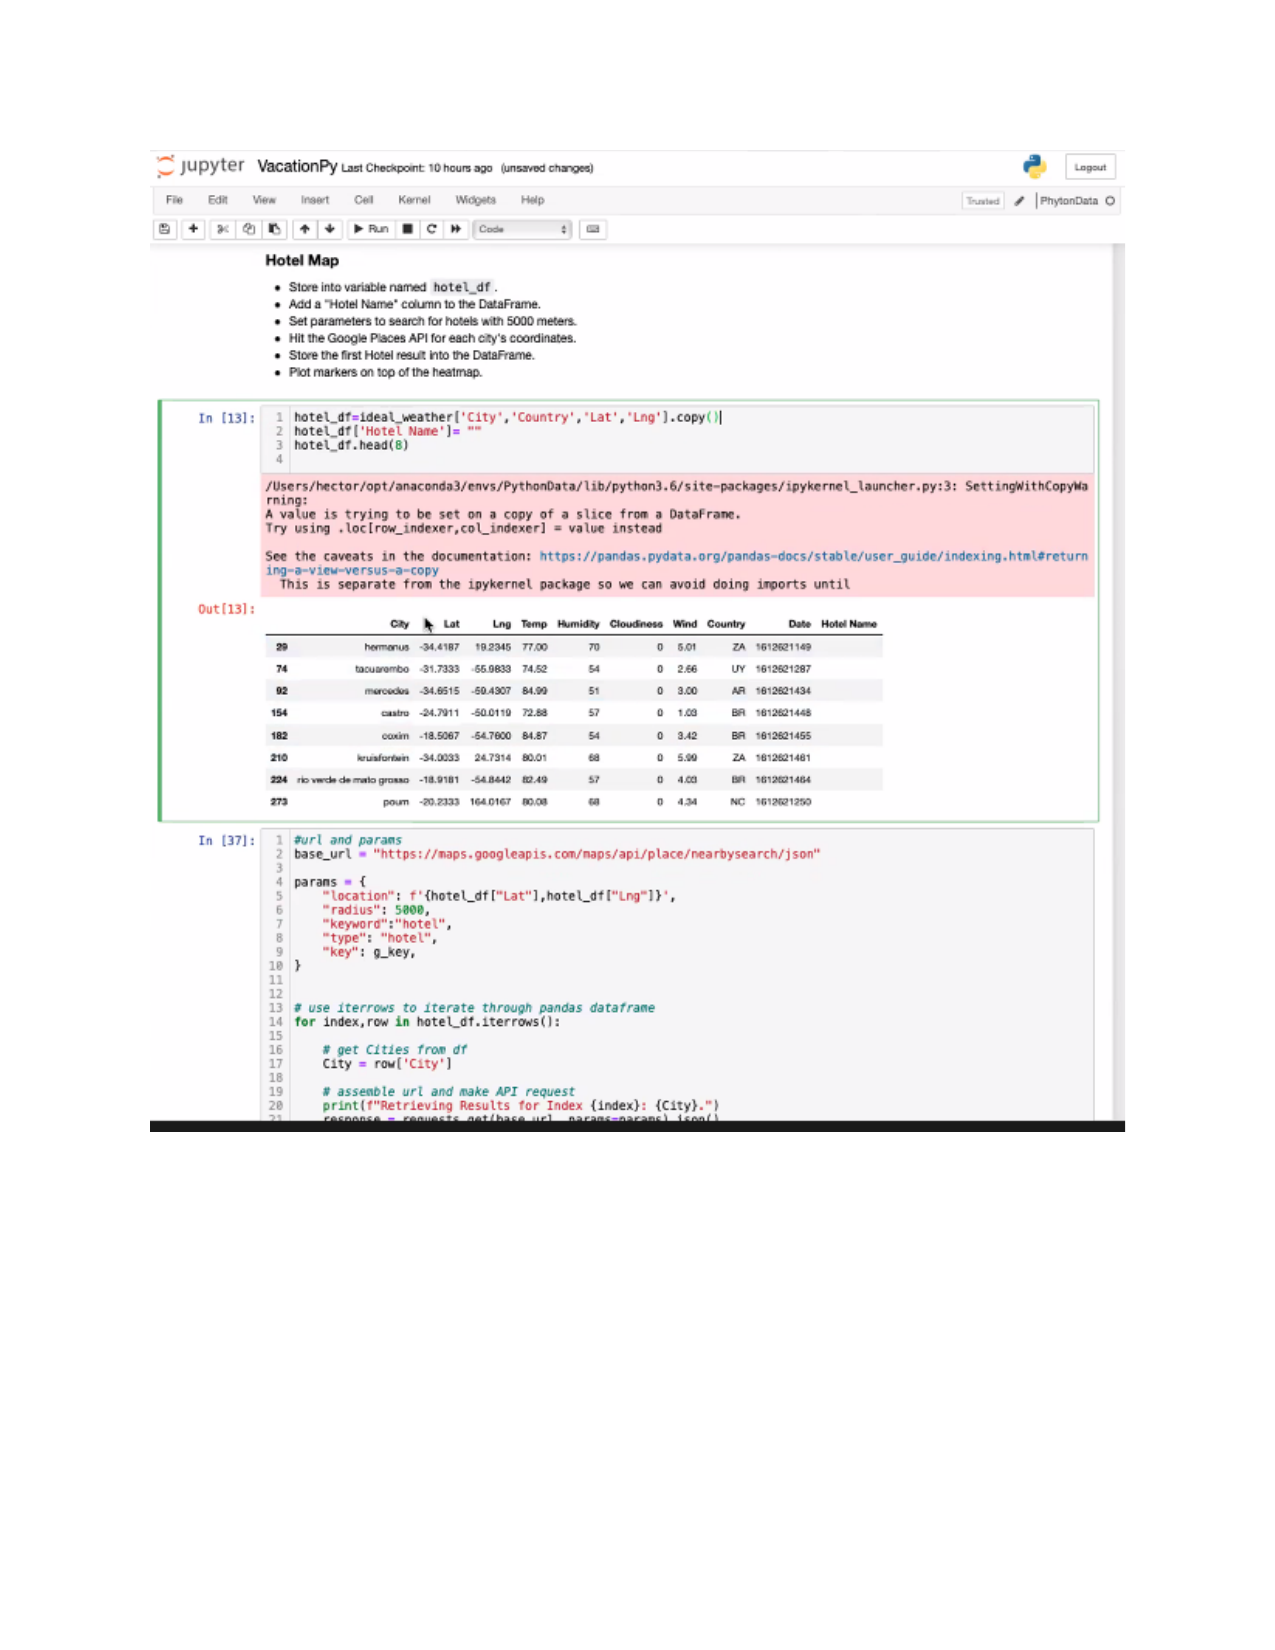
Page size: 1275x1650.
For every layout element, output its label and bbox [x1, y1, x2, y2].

picture [150, 150, 1125, 1132]
